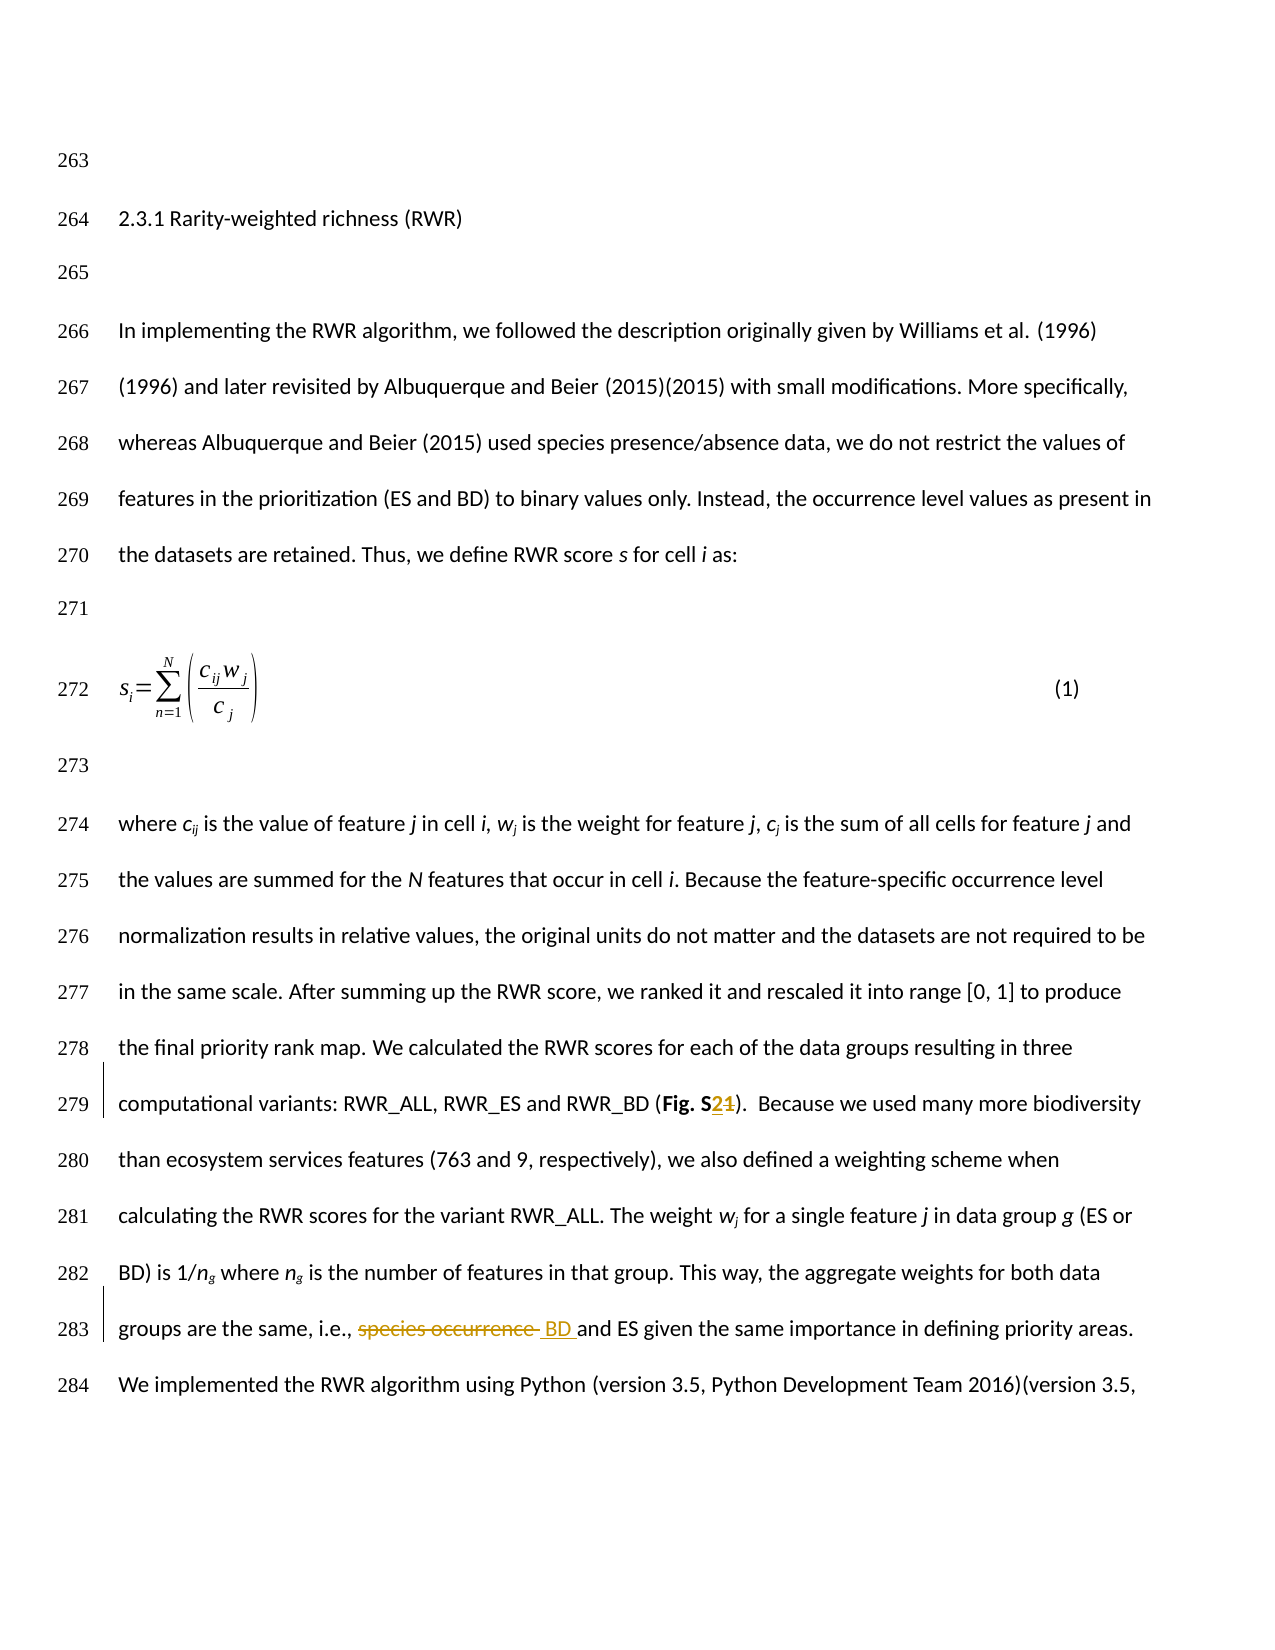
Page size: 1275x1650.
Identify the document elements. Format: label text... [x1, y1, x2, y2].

text In implementing the RWR algorithm, we followed the description originally given by Williams et al. (1996)(1996) and later revisited by Albuquerque and Beier (2015)(2015) with small modifications. More specifically, whereas Albuquerque and Beier (2015) used species presence/absence data, we do not restrict the values of features in the prioritization (ES and BD) to binary values only. Instead, the occurrence level values as present in the datasets are retained. Thus, we define RWR score s for cell i as: [118, 316, 1157, 568]
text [118, 809, 1157, 1398]
subtitle 2.3.1 Rarity-weighted richness (RWR) [118, 204, 1157, 232]
text (1) [118, 652, 1157, 725]
